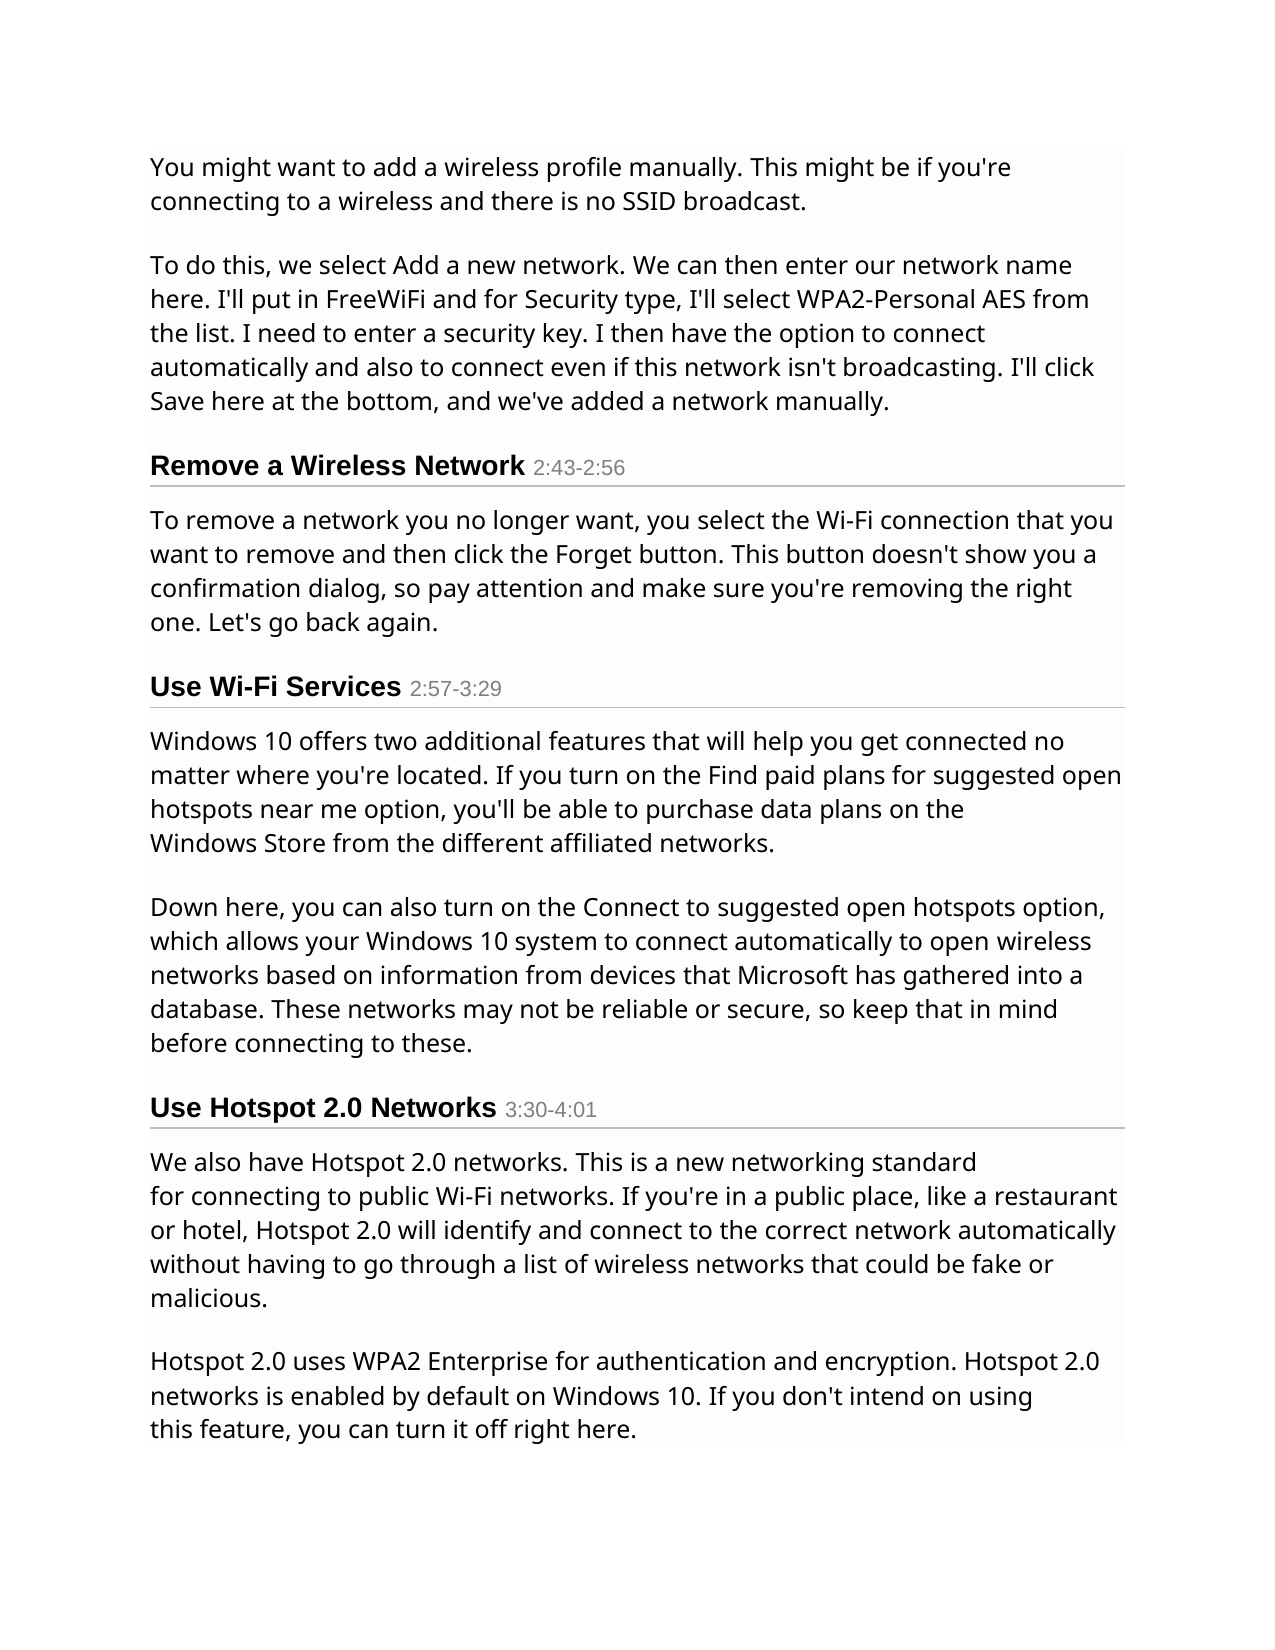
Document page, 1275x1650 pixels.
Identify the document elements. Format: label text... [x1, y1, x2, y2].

subtitle Use Hotspot 2.0 Networks 3:30-4:01 [150, 1091, 1125, 1127]
text Hotspot 2.0 uses WPA2 Enterprise for authentication and encryption. Hotspot 2.0 networks is enabled by default on Windows 10. If you don't intend on using this feature, you can turn it off right here. [150, 1344, 1125, 1446]
text Down here, you can also turn on the Connect to suggested open hotspots option, which allows your Windows 10 system to connect automatically to open wireless networks based on information from devices that Microsoft has gathered into a database. These networks may not be reliable or secure, so keep that in mind before connecting to these. [150, 889, 1125, 1059]
text You might want to add a wireless profile manually. This might be if you're connecting to a wireless and there is no SSID broadcast. [150, 150, 1125, 218]
text Windows 10 offers two additional features that will help you get connected no matter where you're located. If you turn on the Find paid plans for suggested open hotspots near me option, you'll be able to purchase data plans on the Windows Store from the different affiliated networks. [150, 724, 1125, 860]
text To remove a network you no longer want, you select the Wi-Fi connection that you want to remove and then click the Forget button. This button doesn't show you a confirmation dialog, so pay attention and make sure you're removing the right one. Let's go back again. [150, 503, 1125, 639]
subtitle Use Wi-Fi Services 2:57-3:29 [150, 670, 1125, 707]
subtitle Remove a Wireless Network 2:43-2:56 [150, 449, 1125, 485]
text To do this, we select Add a new network. We can then enter our network name here. I'll put in FreeWiFi and for Security type, I'll select WPA2-Personal AES from the list. I need to enter a security key. I then have the option to connect automatically and also to connect even if this network isn't broadcasting. I'll click Save here at the bottom, and we've added a network manually. [150, 247, 1125, 418]
text We also have Hotspot 2.0 networks. This is a new networking standard for connecting to public Wi-Fi networks. If you're in a public place, like a restaurant or hotel, Hotspot 2.0 will identify and connect to the correct network automatically without having to go through a list of wireless networks that could be fake or malicious. [150, 1144, 1125, 1315]
